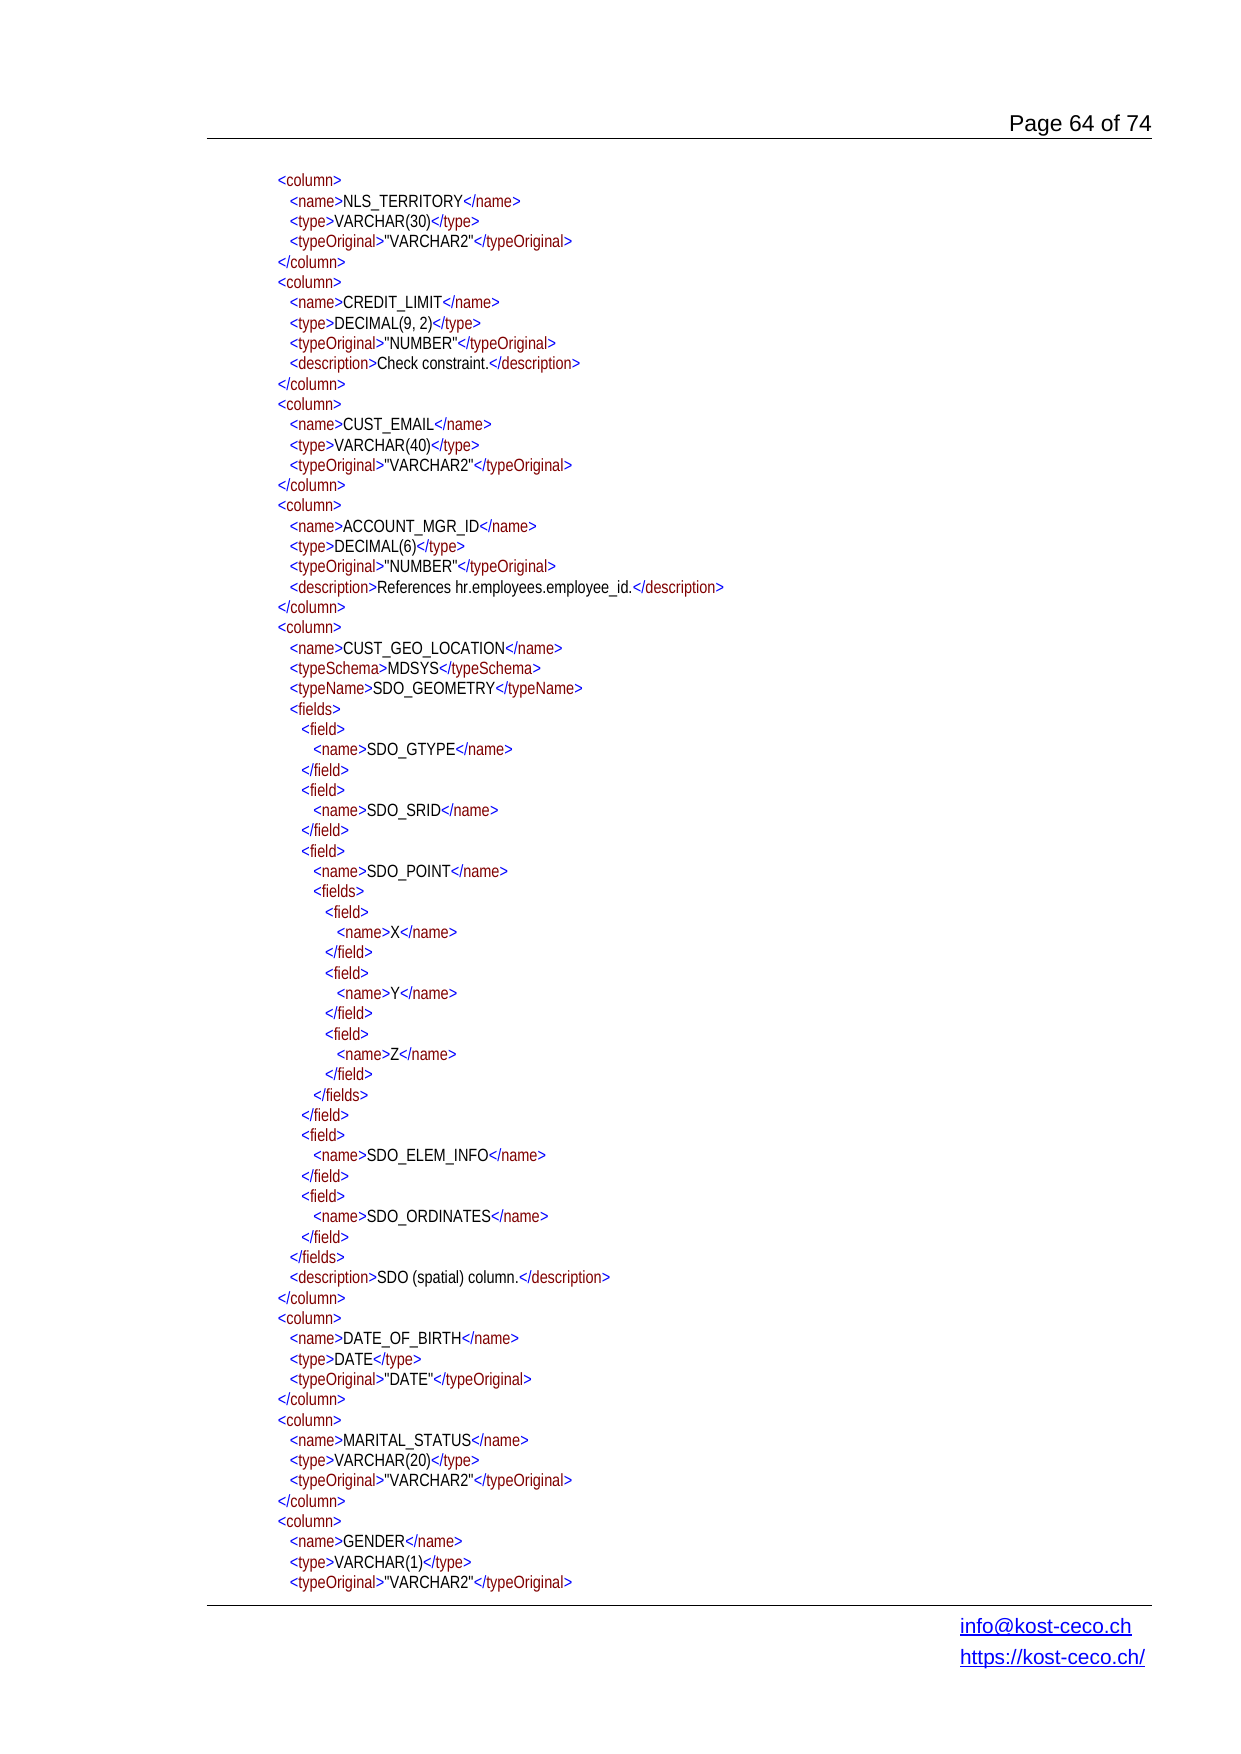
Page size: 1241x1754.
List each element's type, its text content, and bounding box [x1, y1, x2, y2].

text <typeName>SDO_GEOMETRY</typeName> [207, 678, 1152, 698]
text </column> [207, 597, 1152, 617]
text <name>GENDER</name> [207, 1531, 1152, 1552]
text </field> [207, 1227, 1152, 1247]
text <name>NLS_TERRITORY</name> [207, 191, 1152, 211]
text <type>VARCHAR(40)</type> [207, 434, 1152, 455]
text <type>DECIMAL(6)</type> [207, 536, 1152, 556]
text <column> [207, 272, 1152, 292]
text <type>DECIMAL(9, 2)</type> [207, 312, 1152, 333]
text <name>SDO_SRID</name> [207, 800, 1152, 820]
text </field> [207, 1064, 1152, 1084]
text <description>References hr.employees.employee_id.</description> [207, 577, 1152, 597]
text <type>VARCHAR(1)</type> [207, 1552, 1152, 1572]
text <column> [207, 495, 1152, 516]
text </column> [207, 252, 1152, 272]
text <name>CUST_EMAIL</name> [207, 414, 1152, 434]
text <description>SDO (spatial) column.</description> [207, 1267, 1152, 1287]
text <type>DATE</type> [207, 1348, 1152, 1369]
text <name>SDO_ORDINATES</name> [207, 1206, 1152, 1227]
text <column> [207, 1308, 1152, 1328]
text <typeOriginal>"VARCHAR2"</typeOriginal> [207, 455, 1152, 475]
text <name>Z</name> [207, 1044, 1152, 1064]
text </fields> [207, 1247, 1152, 1267]
text </field> [207, 1166, 1152, 1186]
text <name>CREDIT_LIMIT</name> [207, 292, 1152, 312]
text <field> [207, 841, 1152, 861]
text </field> [207, 1003, 1152, 1023]
text </column> [207, 1389, 1152, 1409]
text <typeOriginal>"VARCHAR2"</typeOriginal> [207, 1572, 1152, 1592]
text <name>X</name> [207, 922, 1152, 942]
text <name>DATE_OF_BIRTH</name> [207, 1328, 1152, 1348]
text <name>ACCOUNT_MGR_ID</name> [207, 516, 1152, 536]
text <name>SDO_ELEM_INFO</name> [207, 1145, 1152, 1166]
text <fields> [207, 698, 1152, 719]
text <typeOriginal>"VARCHAR2"</typeOriginal> [207, 1470, 1152, 1491]
text <typeSchema>MDSYS</typeSchema> [207, 658, 1152, 678]
text <description>Check constraint.</description> [207, 353, 1152, 373]
text <field> [207, 962, 1152, 983]
text <field> [207, 780, 1152, 800]
text <column> [207, 1511, 1152, 1531]
text <field> [207, 902, 1152, 922]
text <field> [207, 1125, 1152, 1145]
text <typeOriginal>"NUMBER"</typeOriginal> [207, 333, 1152, 353]
text <column> [207, 617, 1152, 637]
text <name>MARITAL_STATUS</name> [207, 1430, 1152, 1450]
text <fields> [207, 881, 1152, 902]
text <typeOriginal>"NUMBER"</typeOriginal> [207, 556, 1152, 577]
text </column> [207, 475, 1152, 495]
text </field> [207, 1105, 1152, 1125]
text <field> [207, 1186, 1152, 1206]
text <name>SDO_GTYPE</name> [207, 739, 1152, 759]
text <field> [207, 719, 1152, 739]
text <column> [207, 170, 1152, 191]
text <name>SDO_POINT</name> [207, 861, 1152, 881]
text <type>VARCHAR(30)</type> [207, 211, 1152, 231]
text </field> [207, 820, 1152, 841]
text <column> [207, 394, 1152, 414]
text </fields> [207, 1084, 1152, 1105]
text </column> [207, 373, 1152, 394]
text <column> [207, 1409, 1152, 1430]
text </column> [207, 1287, 1152, 1308]
text </field> [207, 759, 1152, 780]
text <name>Y</name> [207, 983, 1152, 1003]
text <typeOriginal>"DATE"</typeOriginal> [207, 1369, 1152, 1389]
text <typeOriginal>"VARCHAR2"</typeOriginal> [207, 231, 1152, 252]
text <type>VARCHAR(20)</type> [207, 1450, 1152, 1470]
text </column> [207, 1491, 1152, 1511]
text <name>CUST_GEO_LOCATION</name> [207, 637, 1152, 658]
text </field> [207, 942, 1152, 962]
text <field> [207, 1023, 1152, 1044]
